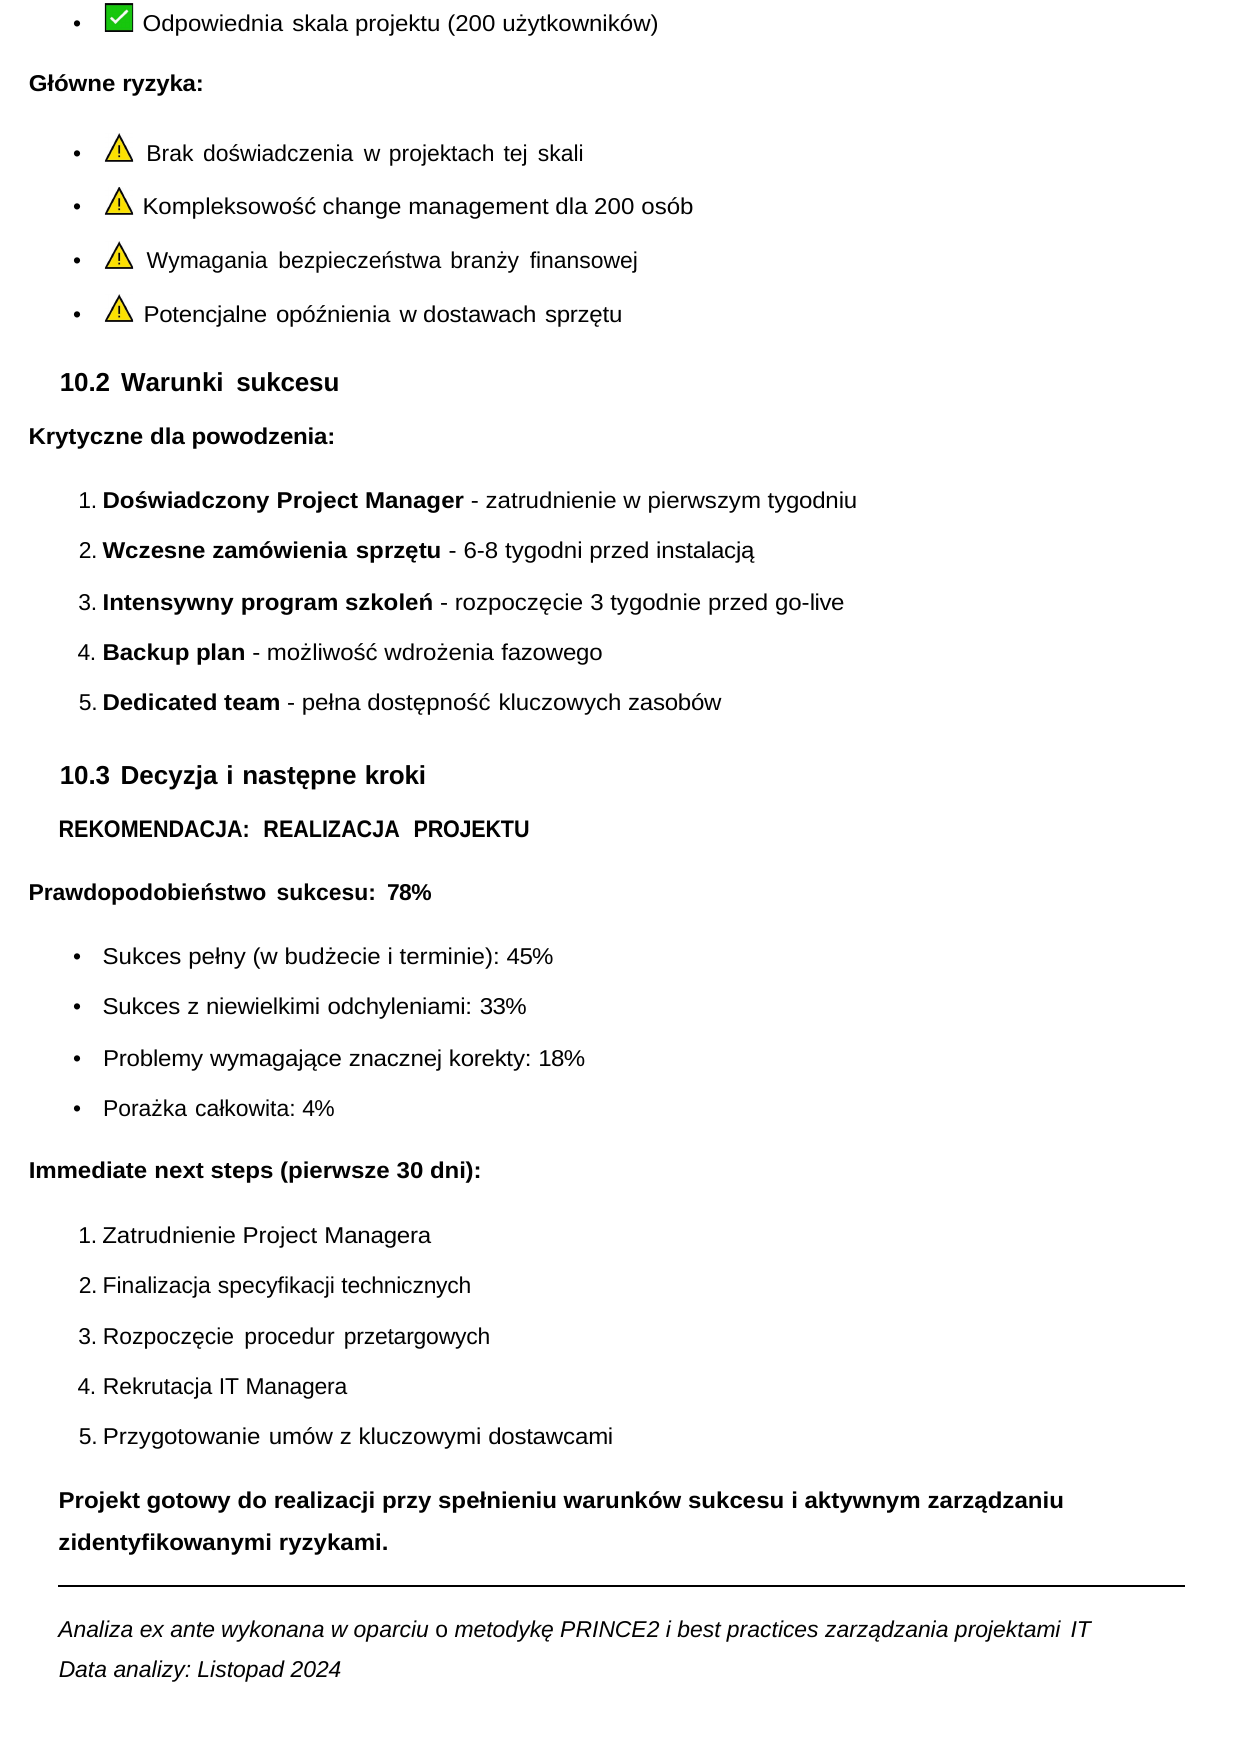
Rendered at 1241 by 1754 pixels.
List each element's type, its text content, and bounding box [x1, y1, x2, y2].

picture [104, 3, 134, 32]
subtitle Projekt gotowy do realizacji przy spełnieniu warunków sukcesu i aktywnym zarządzaniu zidentyfikowanymi ryzykami. [58, 1487, 1226, 1555]
list Zatrudnienie Project Managera [78, 1222, 1226, 1248]
list Sukces z niewielkimi odchyleniami: 33% [73, 993, 1226, 1019]
subtitle Główne ryzyka: [28, 70, 1226, 96]
list Przygotowanie umów z kluczowymi dostawcami [79, 1423, 1226, 1450]
subtitle Decyzja i następne kroki [59, 760, 1226, 790]
list Porażka całkowita: 4% [73, 1095, 1226, 1121]
list Rekrutacja IT Managera [77, 1373, 1226, 1399]
list Odpowiednia skala projektu (200 użytkowników) [73, 3, 1226, 37]
subtitle Immediate next steps (pierwsze 30 dni): [28, 1157, 1226, 1183]
list Intensywny program szkoleń - rozpoczęcie 3 tygodnie przed go-live [78, 589, 1226, 615]
list Brak doświadczenia w projektach tej skali [73, 134, 1226, 167]
list Rozpoczęcie procedur przetargowych [78, 1323, 1226, 1349]
picture [104, 241, 134, 269]
subtitle Krytyczne dla powodzenia: [28, 423, 1226, 449]
subtitle Prawdopodobieństwo sukcesu: 78% [28, 879, 1226, 905]
list Wymagania bezpieczeństwa branży finansowej [73, 241, 1226, 274]
list Potencjalne opóźnienia w dostawach sprzętu [73, 294, 1226, 327]
list Problemy wymagające znacznej korekty: 18% [73, 1045, 1226, 1071]
list Backup plan - możliwość wdrożenia fazowego [77, 639, 1226, 665]
subtitle Warunki sukcesu [59, 367, 1226, 396]
text REKOMENDACJA: REALIZACJA PROJEKTU [58, 815, 1226, 843]
picture [104, 294, 134, 322]
list Doświadczony Project Manager - zatrudnienie w pierwszym tygodniu [78, 487, 1226, 513]
picture [104, 187, 134, 215]
list Sukces pełny (w budżecie i terminie): 45% [73, 943, 1226, 969]
text Analiza ex ante wykonana w oparciu o metodykę PRINCE2 i best practices zarządzania projektami IT Data analizy: Listopad 2024 [58, 1616, 1137, 1683]
list Kompleksowość change management dla 200 osób [73, 187, 1226, 219]
list Wczesne zamówienia sprzętu - 6-8 tygodni przed instalacją [78, 537, 1226, 563]
list Finalizacja specyfikacji technicznych [78, 1272, 1226, 1298]
picture [104, 133, 134, 162]
list Dedicated team - pełna dostępność kluczowych zasobów [79, 689, 1226, 715]
